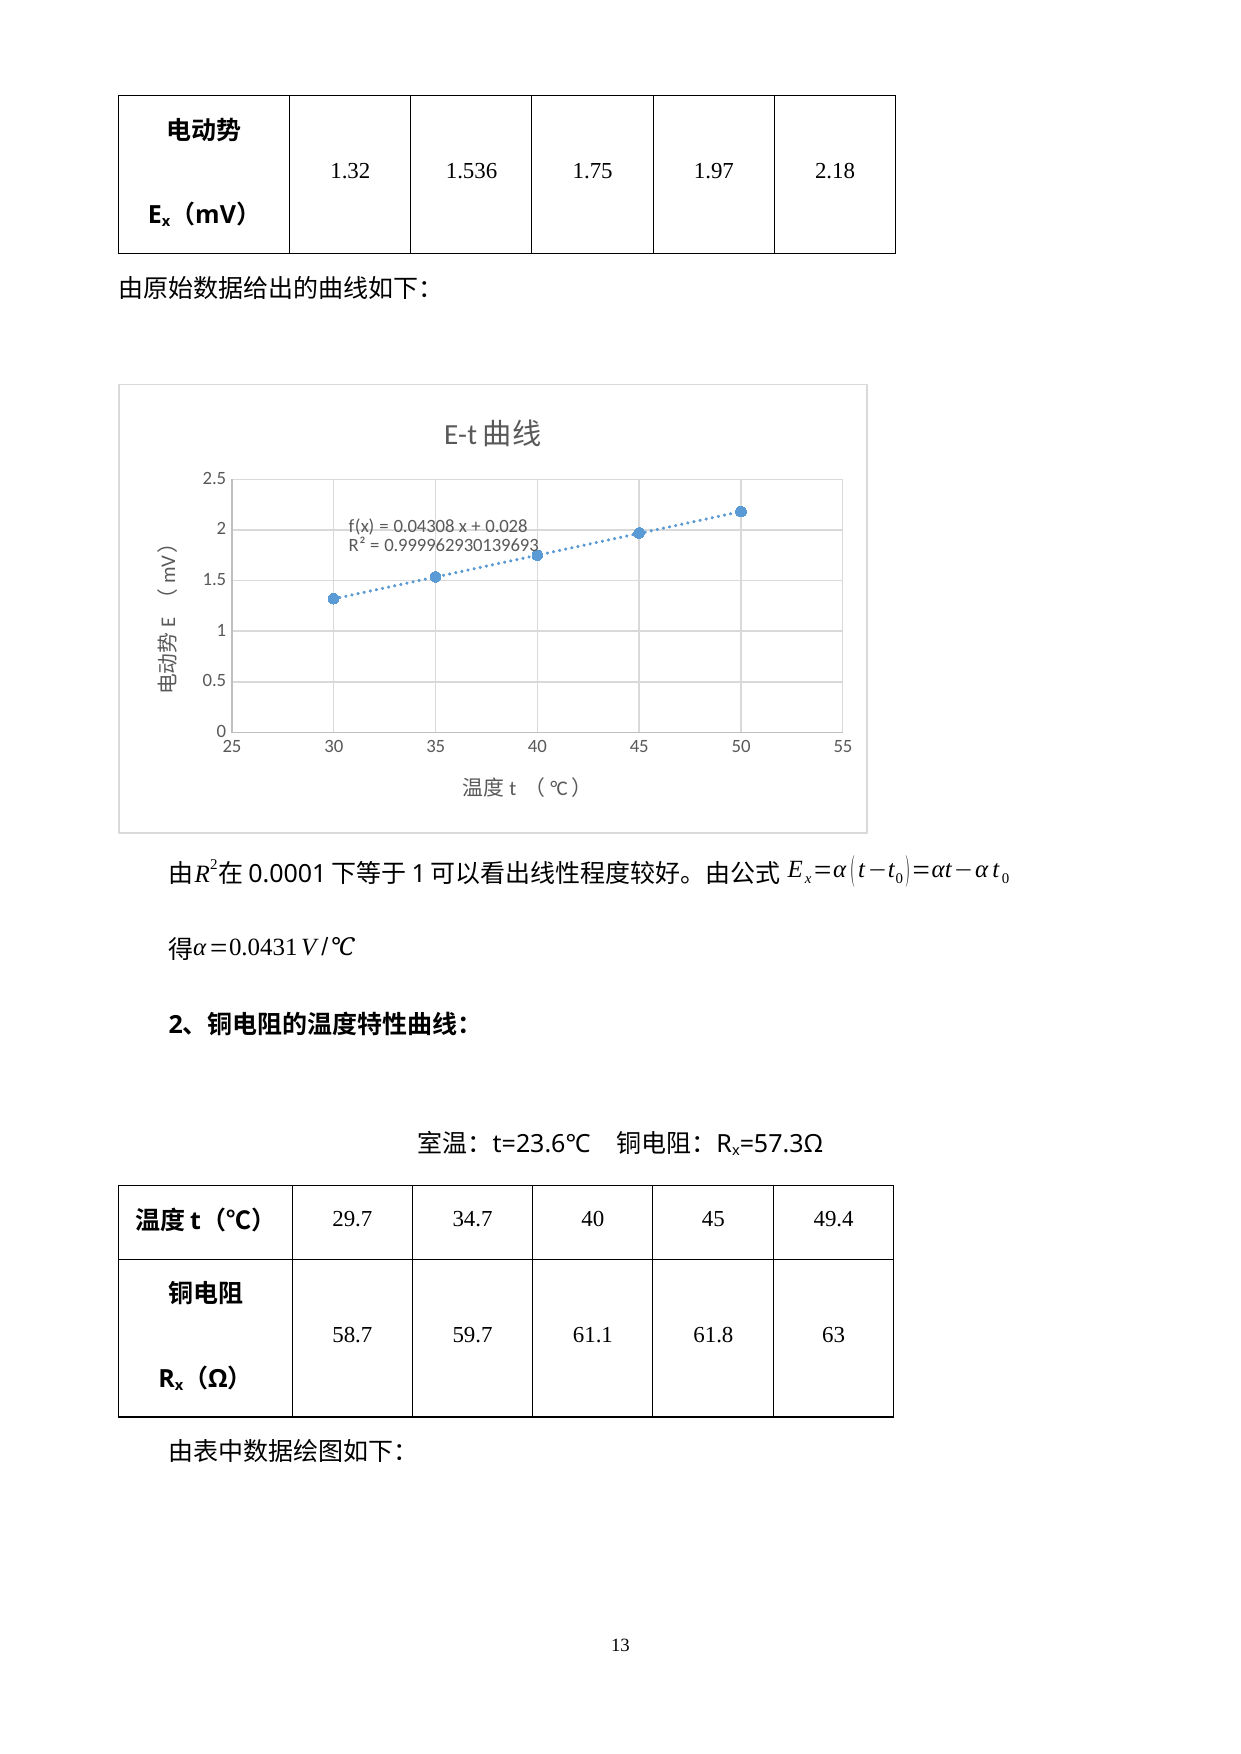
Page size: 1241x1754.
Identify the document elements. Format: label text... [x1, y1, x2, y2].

table_cell 61.1 [533, 1260, 652, 1416]
table_header 49.4 [774, 1186, 893, 1258]
table_header 34.7 [413, 1186, 532, 1258]
table_cell 2.18 [775, 96, 895, 253]
table_cell 电动势Ex（mV） [119, 96, 289, 253]
table_header 29.7 [293, 1186, 412, 1258]
text 由原始数据给出的曲线如下： [118, 254, 1122, 319]
table_cell 铜电阻Rx（Ω） [119, 1260, 292, 1416]
table_cell 59.7 [413, 1260, 532, 1416]
table_header 温度t（℃） [119, 1186, 292, 1258]
table_cell 1.97 [654, 96, 774, 253]
table_cell 1.75 [532, 96, 653, 253]
table_header 45 [653, 1186, 773, 1258]
table_cell 1.32 [290, 96, 410, 253]
table_cell 1.536 [411, 96, 531, 253]
table_cell 61.8 [653, 1260, 773, 1416]
text 由在0.0001下等于1可以看出线性程度较好。由公式 [118, 839, 1122, 904]
text 由表中数据绘图如下： [118, 1417, 1122, 1482]
text 室温：t=23.6℃ 铜电阻：Rx=57.3Ω [118, 1109, 1122, 1174]
table_cell 63 [774, 1260, 893, 1416]
text 2、铜电阻的温度特性曲线： [118, 991, 1122, 1056]
text 得 [118, 915, 1122, 980]
table_cell 58.7 [293, 1260, 412, 1416]
table_header 40 [533, 1186, 652, 1258]
